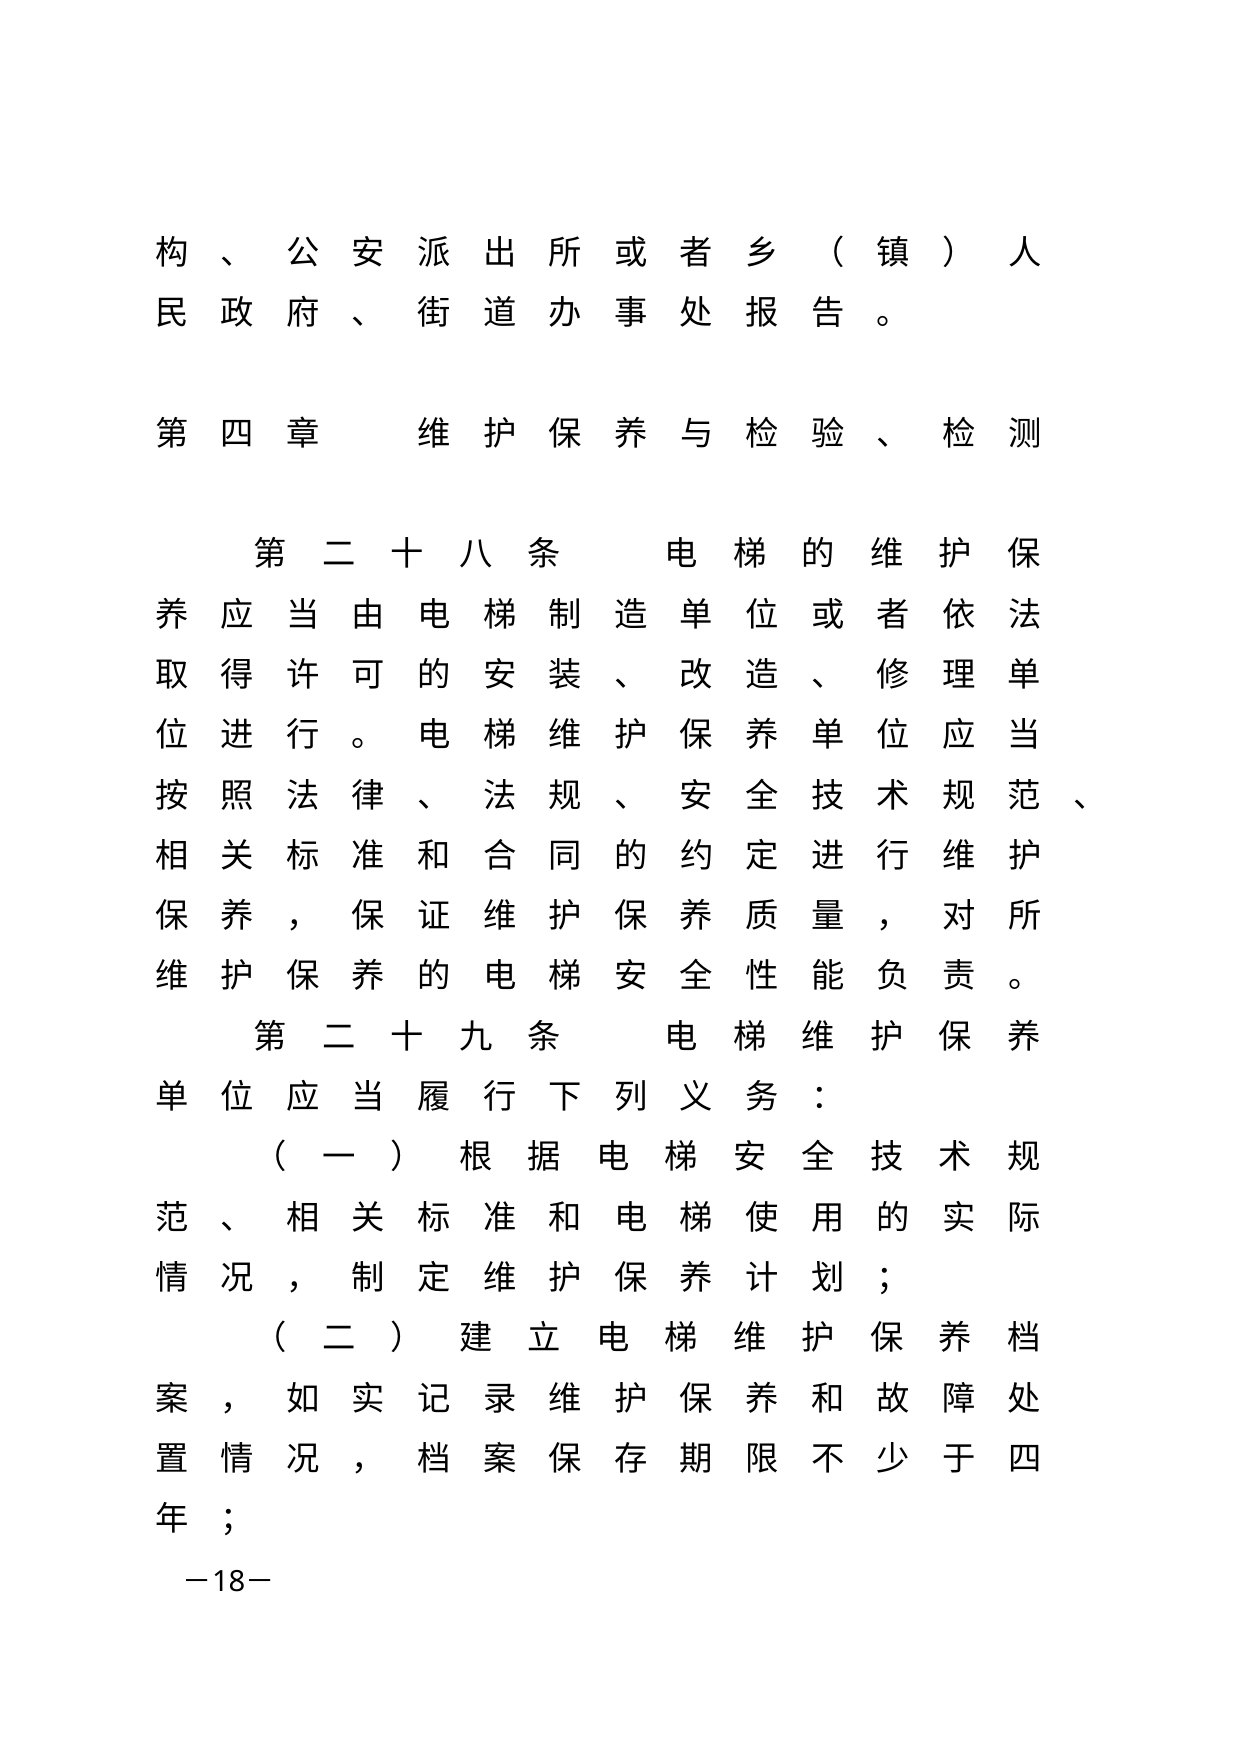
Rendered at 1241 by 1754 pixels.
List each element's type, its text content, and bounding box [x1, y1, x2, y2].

text 第二十八条 电梯的维护保养应当由电梯制造单位或者依法取得许可的安装、改造、修理单位进行。电梯维护保养单位应当按照法律、法规、安全技术规范、相关标准和合同的约定进行维护保养，保证维护保养质量，对所维护保养的电梯安全性能负责。 [155, 521, 1073, 1003]
text （二）建立电梯维护保养档案，如实记录维护保养和故障处置情况，档案保存期限不少于四年； [155, 1305, 1073, 1546]
text （一）根据电梯安全技术规范、相关标准和电梯使用的实际情况，制定维护保养计划； [155, 1124, 1073, 1305]
text 禁止电动自行车、电动摩托车、电动轻便摩托车或者其蓄电池进入电梯轿厢。任何单位和个人有权劝阻、制止；劝阻、制止无效的，应当及时向消防救援机构、公安派出所或者乡（镇）人民政府、街道办事处报告。 [155, 219, 1073, 340]
text 第二十九条 电梯维护保养单位应当履行下列义务： [155, 1003, 1073, 1124]
text 第四章 维护保养与检验、检测 [155, 400, 1073, 461]
